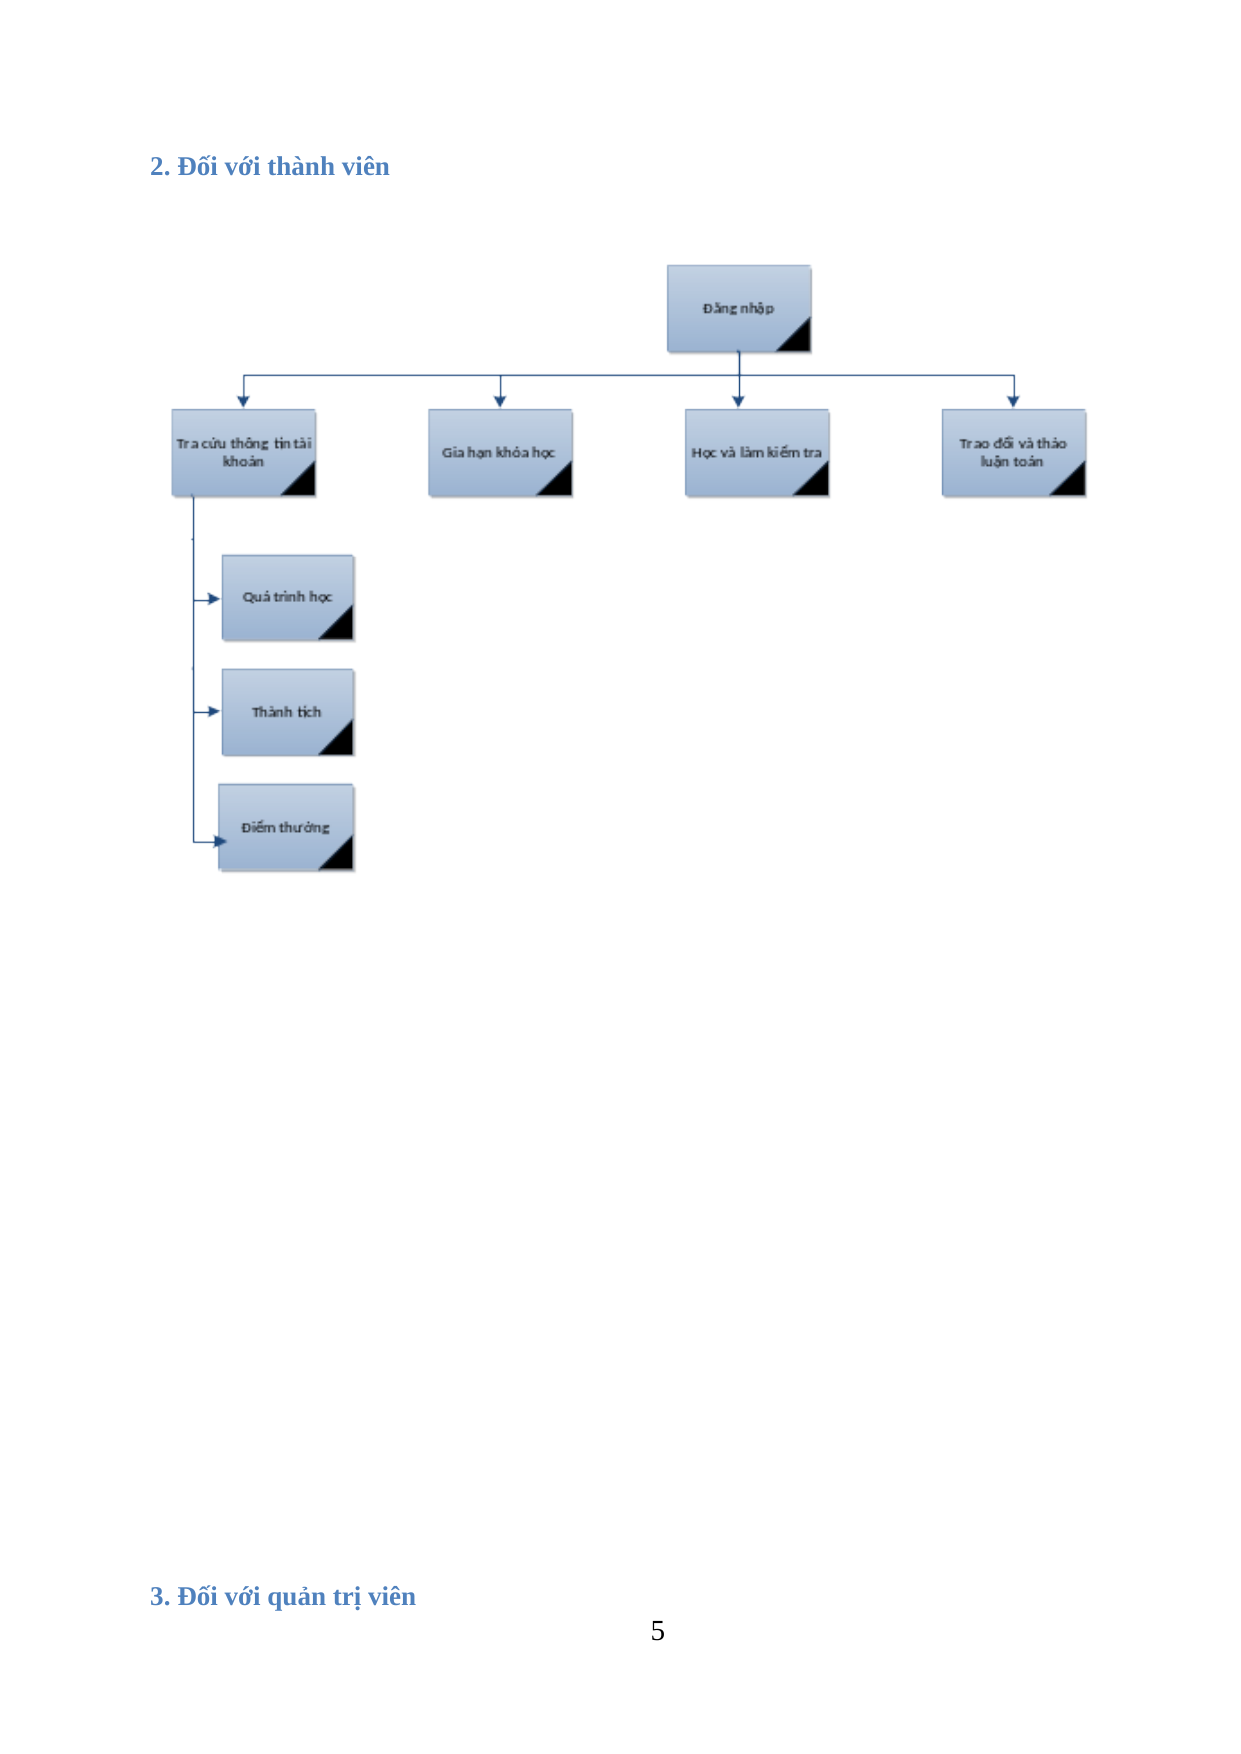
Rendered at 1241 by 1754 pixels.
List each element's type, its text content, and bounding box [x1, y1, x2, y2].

list 3. Đối với quản trị viên [150, 1580, 1090, 1611]
list 2. Đối với thành viên [150, 150, 1090, 181]
